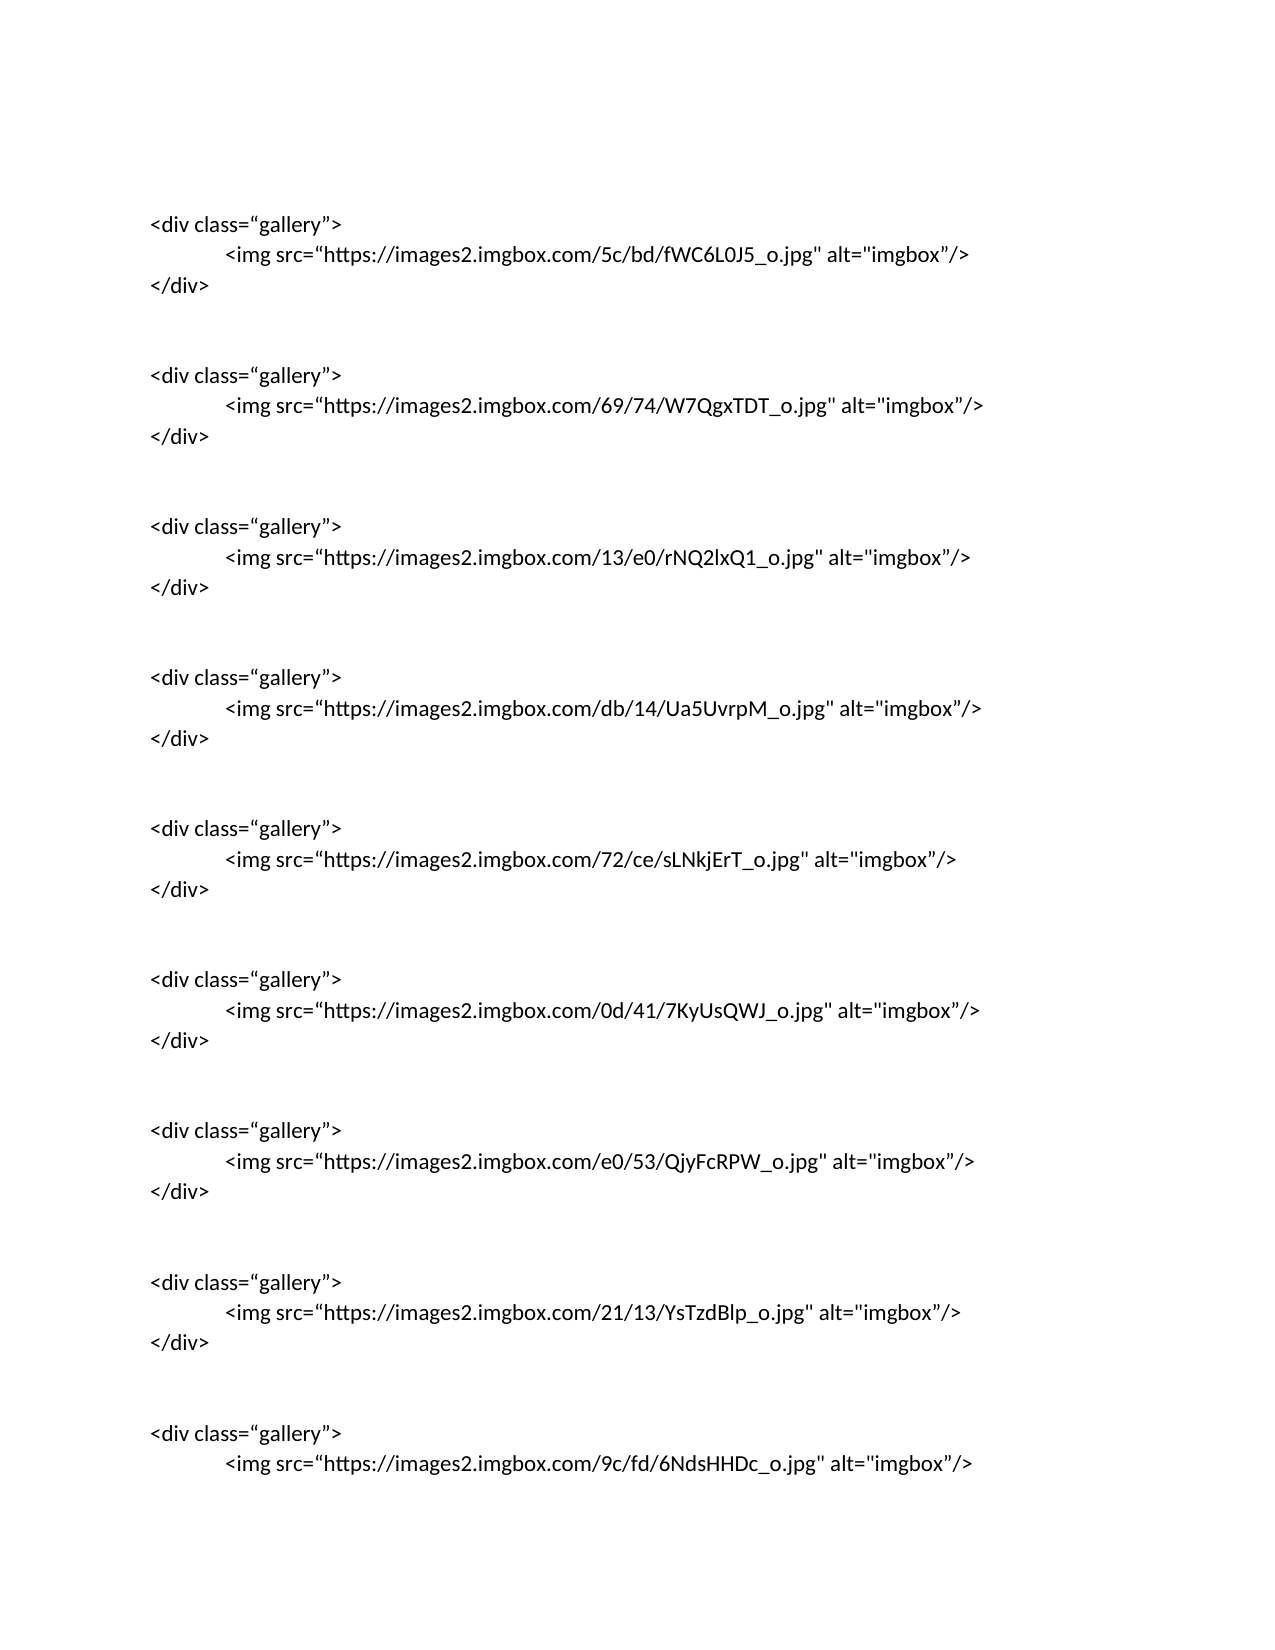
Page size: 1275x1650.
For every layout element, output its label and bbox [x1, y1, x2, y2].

text [150, 150, 1125, 1477]
